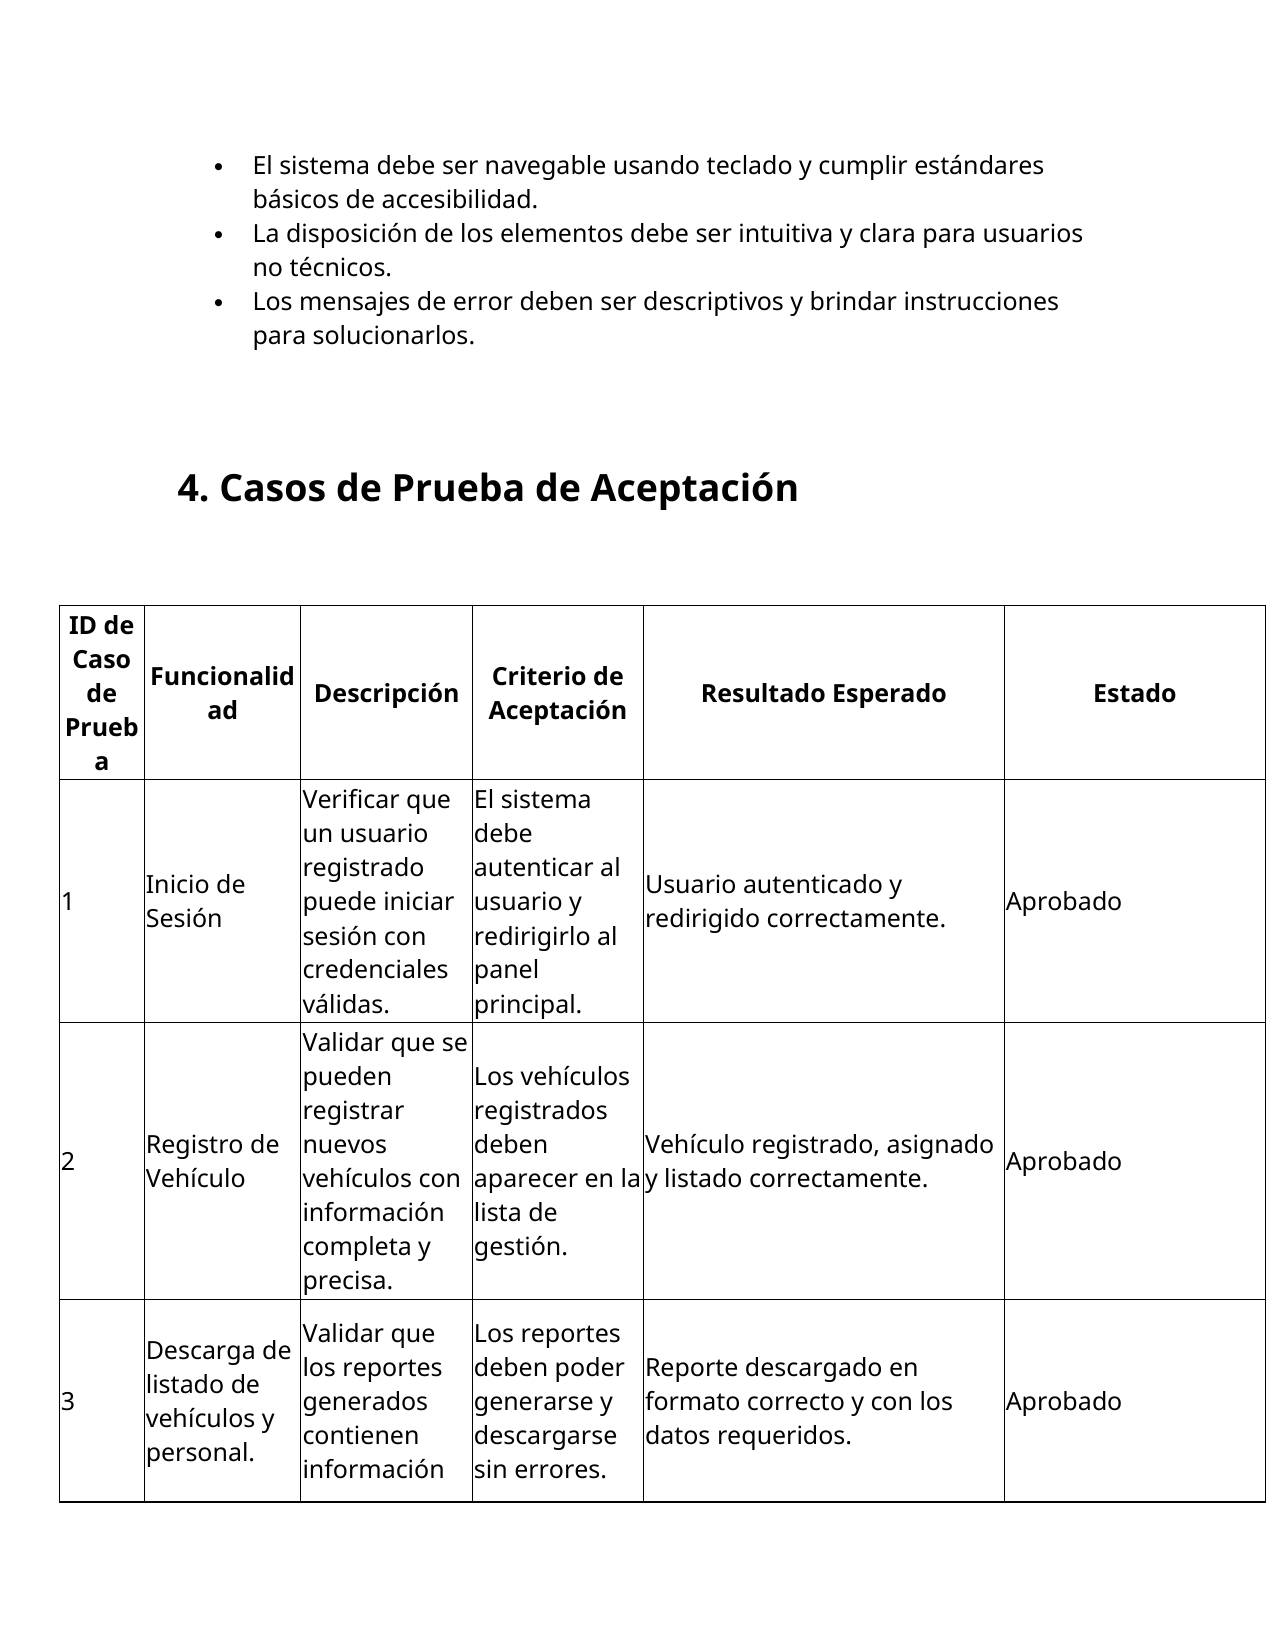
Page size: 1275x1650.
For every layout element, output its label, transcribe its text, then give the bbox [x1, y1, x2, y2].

list El sistema debe ser navegable usando teclado y cumplir estándares básicos de accesibilidad. [215, 148, 1098, 216]
table_cell Registro de Vehículo [145, 1023, 300, 1298]
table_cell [145, 1300, 300, 1501]
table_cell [473, 1300, 643, 1501]
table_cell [301, 1300, 472, 1501]
table_cell Aprobado [1005, 780, 1265, 1022]
table_header Resultado Esperado [644, 606, 1004, 779]
table_cell 2 [60, 1023, 144, 1298]
table_cell Verificar que un usuario registrado puede iniciar sesión con credenciales válidas. [301, 780, 472, 1022]
table_cell Usuario autenticado y redirigido correctamente. [644, 780, 1004, 1022]
table_cell El sistema debe autenticar al usuario y redirigirlo al panel principal. [473, 780, 643, 1022]
table_header Criterio de Aceptación [473, 606, 643, 779]
table_header Descripción [301, 606, 472, 779]
table_cell 1 [60, 780, 144, 1022]
table_cell Los vehículos registrados deben aparecer en la lista de gestión. [473, 1023, 643, 1298]
text 4. Casos de Prueba de Aceptación [177, 461, 1098, 512]
list Los mensajes de error deben ser descriptivos y brindar instrucciones para solucionarlos. [215, 284, 1098, 352]
table_cell Inicio de Sesión [145, 780, 300, 1022]
table_cell Aprobado [1005, 1023, 1265, 1298]
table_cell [644, 1300, 1004, 1501]
table_cell Vehículo registrado, asignado y listado correctamente. [644, 1023, 1004, 1298]
table_header ID de Caso de Prueba [60, 606, 144, 779]
table_cell Validar que se pueden registrar nuevos vehículos con información completa y precisa. [301, 1023, 472, 1298]
list La disposición de los elementos debe ser intuitiva y clara para usuarios no técnicos. [215, 216, 1098, 284]
table_header Funcionalidad [145, 606, 300, 779]
table_header Estado [1005, 606, 1265, 779]
table_cell Aprobado [1005, 1300, 1265, 1501]
table_cell 3 [60, 1300, 144, 1501]
